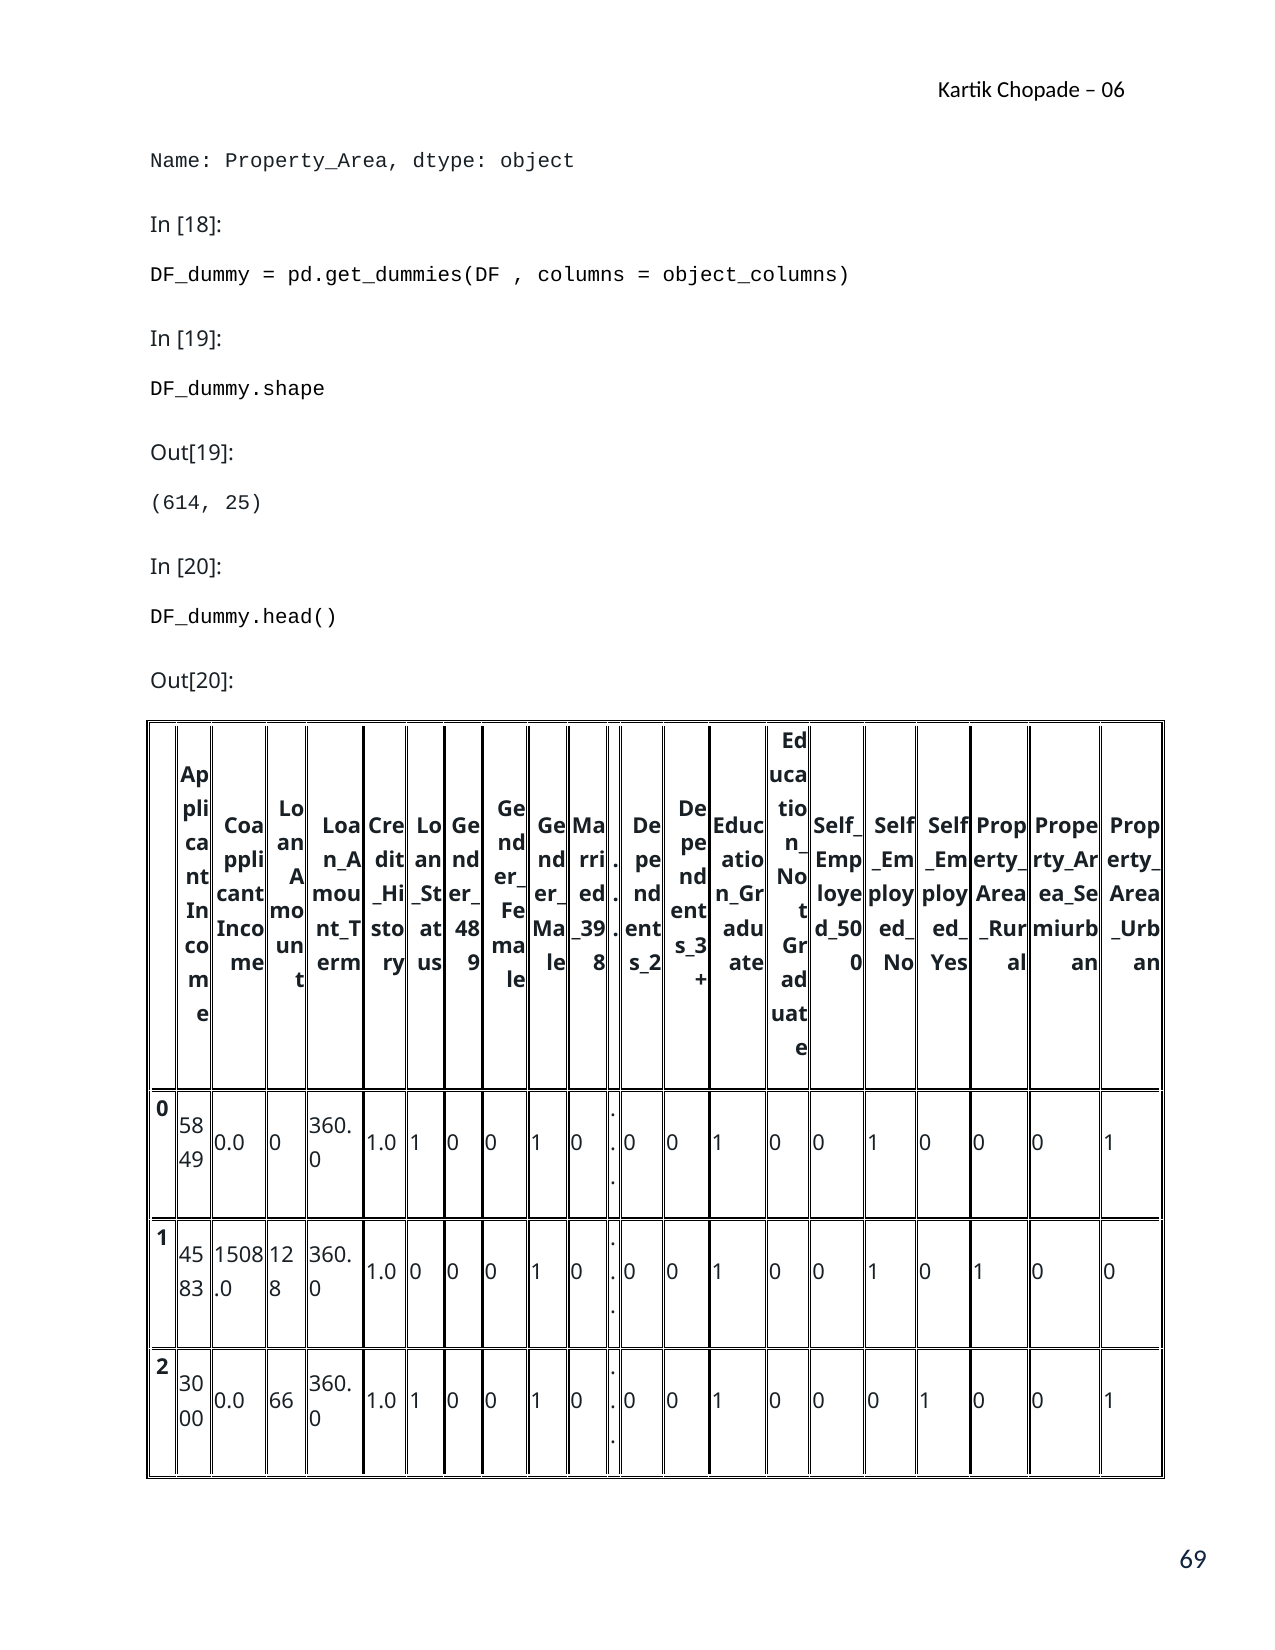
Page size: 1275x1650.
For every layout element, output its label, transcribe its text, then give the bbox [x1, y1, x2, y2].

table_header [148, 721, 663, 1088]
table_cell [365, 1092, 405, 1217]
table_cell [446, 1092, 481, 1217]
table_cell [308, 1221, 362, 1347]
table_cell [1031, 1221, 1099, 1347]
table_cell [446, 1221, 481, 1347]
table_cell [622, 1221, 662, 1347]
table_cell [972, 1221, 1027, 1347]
text DF_dummy = pd.get_dummies(DF , columns = object_columns) [150, 264, 1125, 288]
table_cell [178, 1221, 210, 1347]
text In [19]: [150, 323, 1125, 353]
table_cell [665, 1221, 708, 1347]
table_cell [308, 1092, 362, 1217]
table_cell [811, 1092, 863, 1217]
text Name: Property_Area, dtype: object [150, 150, 1125, 174]
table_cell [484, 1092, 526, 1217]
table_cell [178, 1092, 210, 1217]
text In [18]: [150, 209, 1125, 239]
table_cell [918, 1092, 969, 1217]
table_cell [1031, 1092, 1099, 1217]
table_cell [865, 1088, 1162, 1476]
text Out[19]: [150, 437, 1125, 467]
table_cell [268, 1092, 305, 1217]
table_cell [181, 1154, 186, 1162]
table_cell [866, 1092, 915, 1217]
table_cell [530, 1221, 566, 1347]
text Out[20]: [150, 665, 1125, 694]
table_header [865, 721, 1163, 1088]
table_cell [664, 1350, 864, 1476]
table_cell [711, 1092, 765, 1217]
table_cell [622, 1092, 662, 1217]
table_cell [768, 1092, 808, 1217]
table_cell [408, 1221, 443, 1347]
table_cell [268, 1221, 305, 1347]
text DF_dummy.head() [150, 606, 1125, 629]
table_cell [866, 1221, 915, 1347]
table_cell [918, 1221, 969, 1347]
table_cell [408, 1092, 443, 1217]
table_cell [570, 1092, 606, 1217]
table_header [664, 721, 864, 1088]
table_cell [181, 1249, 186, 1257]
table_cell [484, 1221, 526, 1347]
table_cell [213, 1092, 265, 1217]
text In [20]: [150, 551, 1125, 581]
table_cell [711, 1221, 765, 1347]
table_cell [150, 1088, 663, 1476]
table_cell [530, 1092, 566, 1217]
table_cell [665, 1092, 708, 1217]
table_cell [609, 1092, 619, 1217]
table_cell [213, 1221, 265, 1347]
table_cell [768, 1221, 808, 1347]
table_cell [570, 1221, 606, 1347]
text DF_dummy.shape [150, 378, 1125, 402]
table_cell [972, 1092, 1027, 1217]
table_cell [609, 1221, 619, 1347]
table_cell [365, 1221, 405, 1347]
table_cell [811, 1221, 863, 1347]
text (614, 25) [150, 492, 1125, 516]
